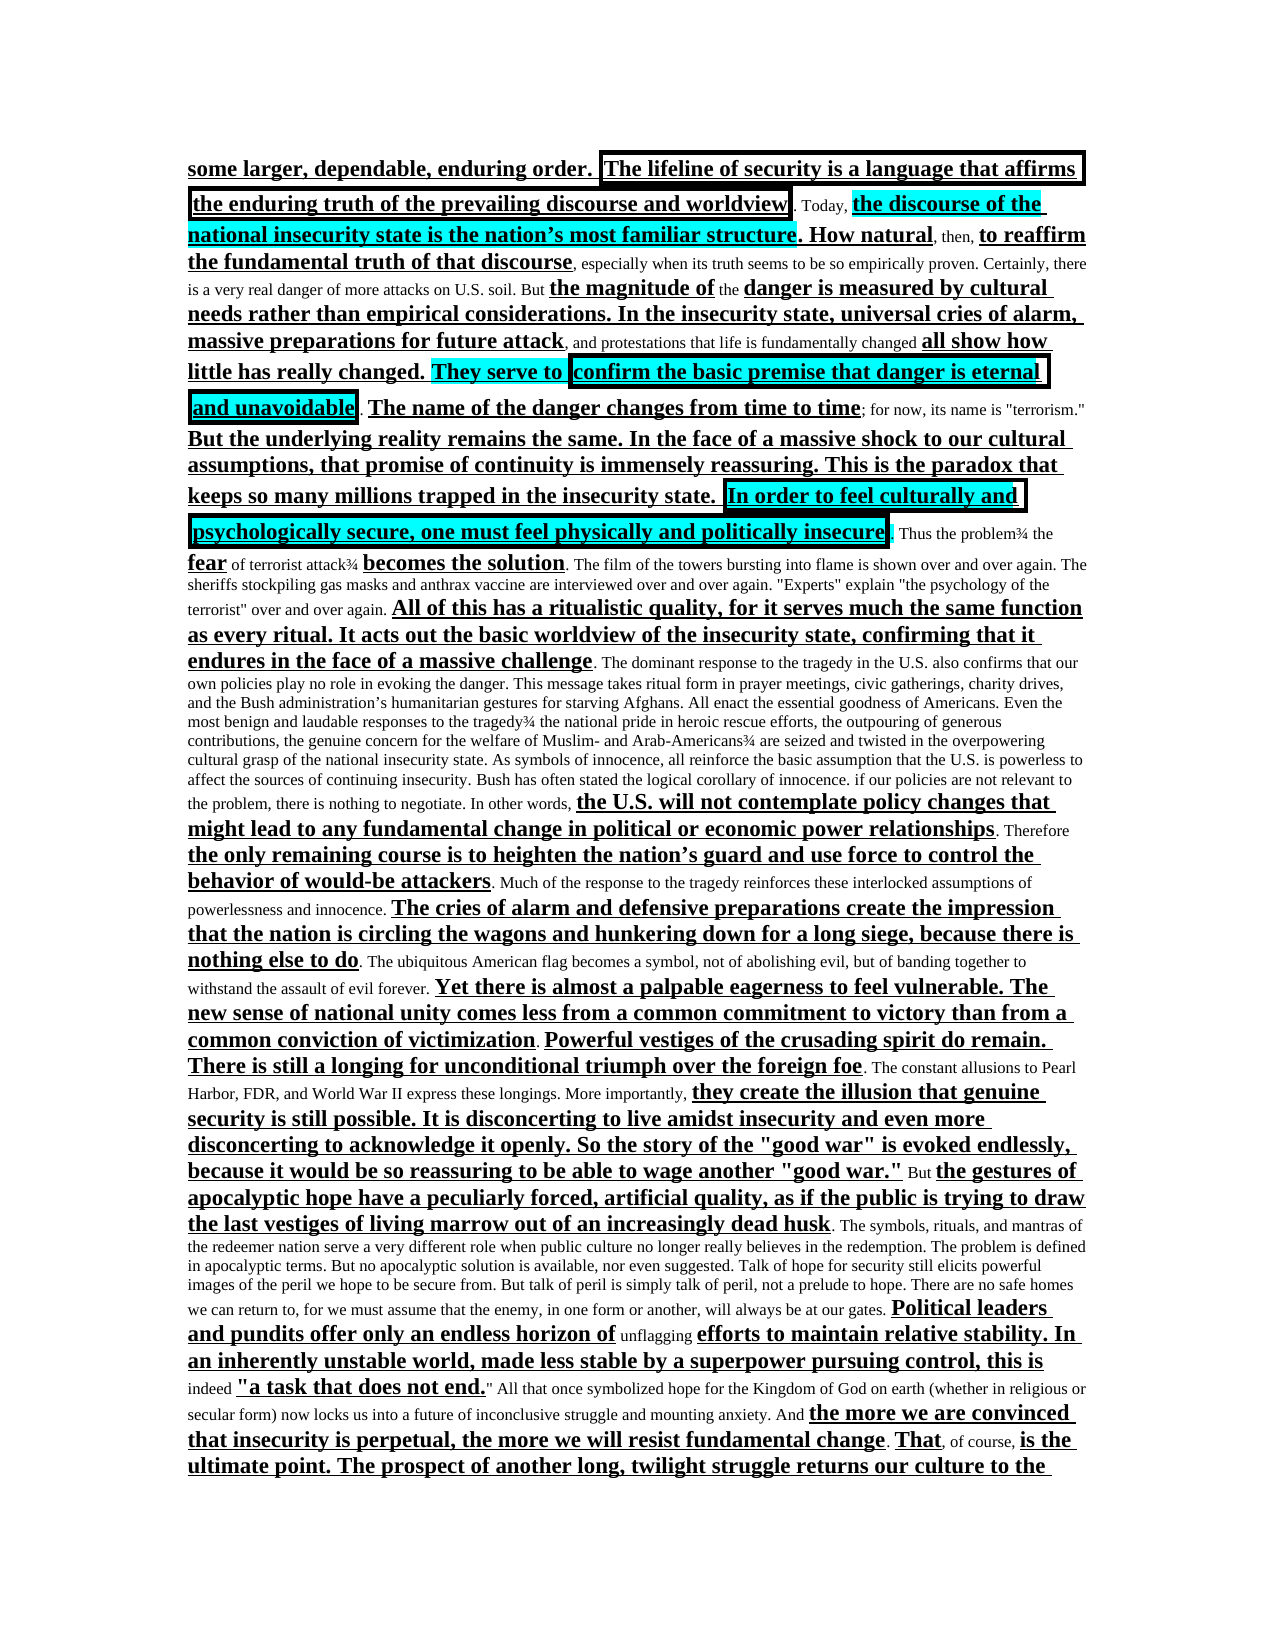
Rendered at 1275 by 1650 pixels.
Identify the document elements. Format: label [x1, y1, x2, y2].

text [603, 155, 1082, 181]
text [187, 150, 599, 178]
text [187, 186, 1087, 1478]
